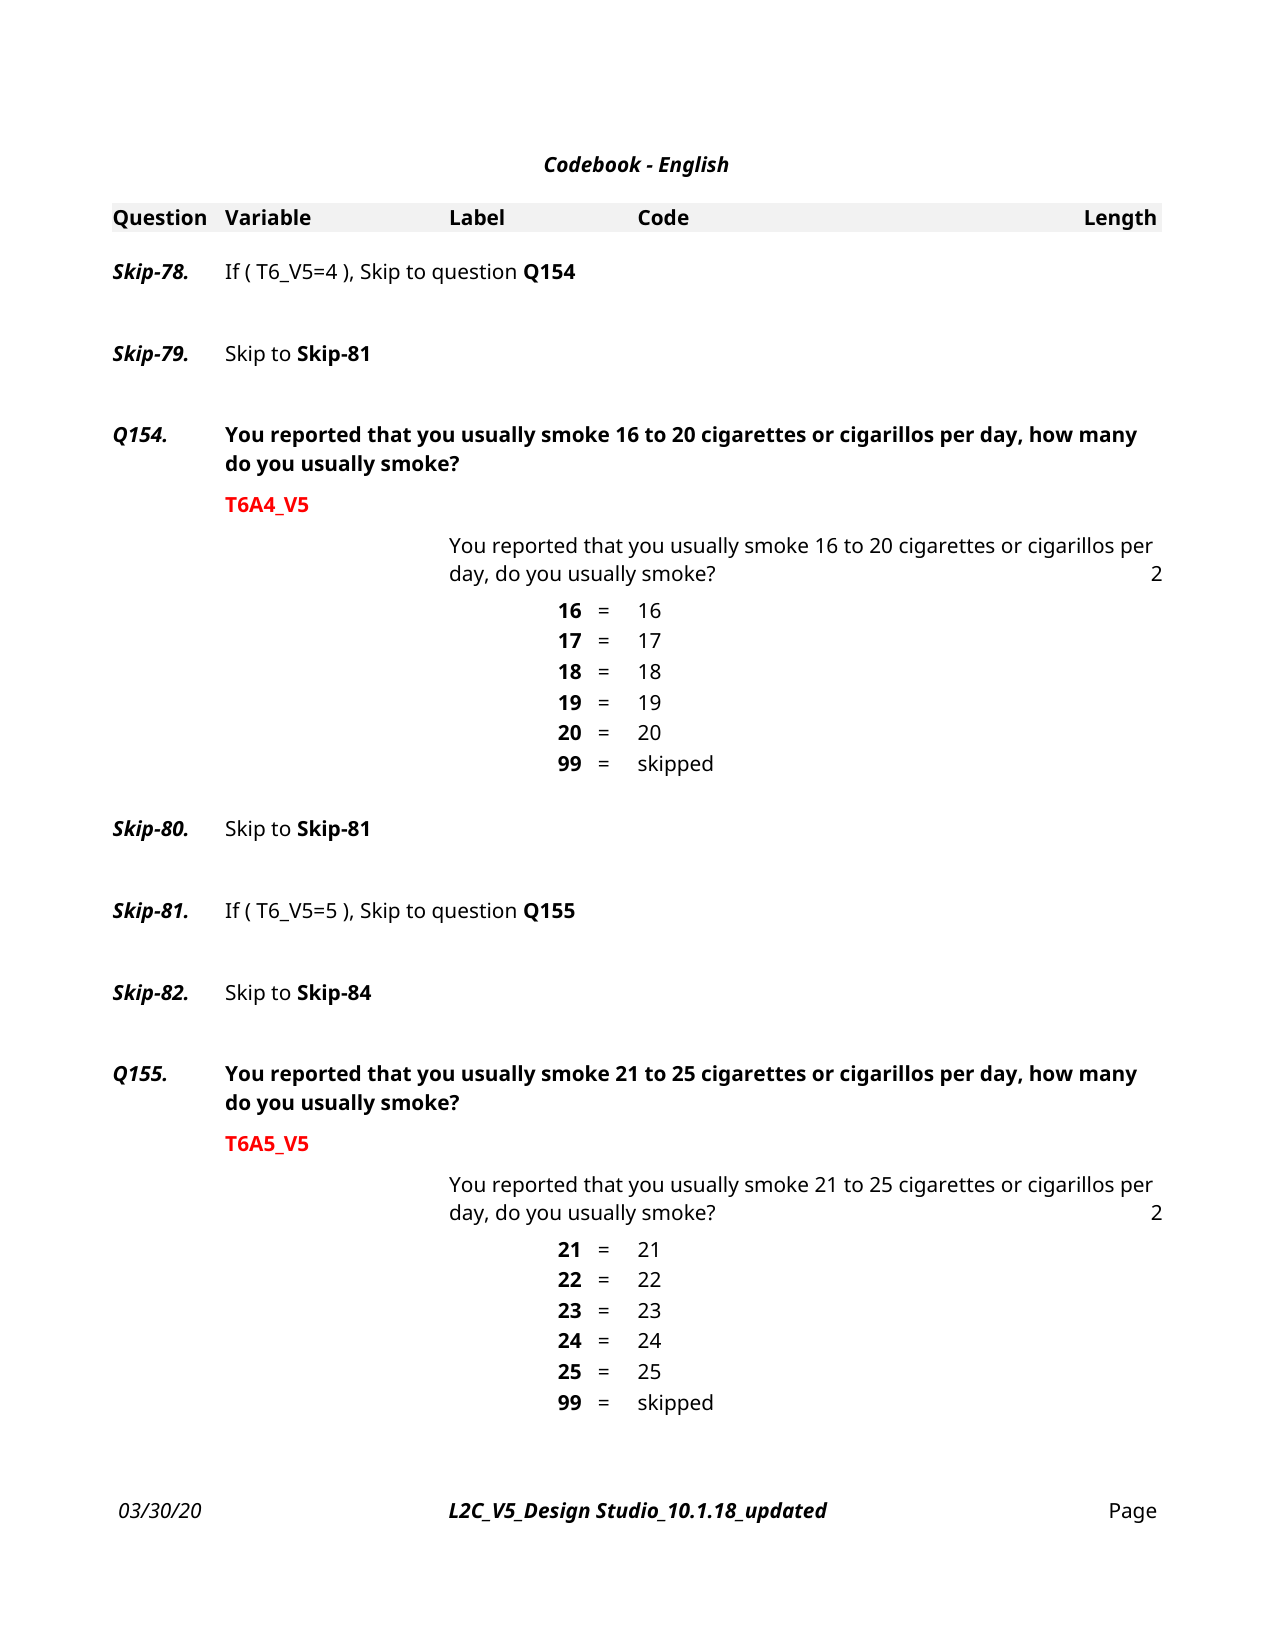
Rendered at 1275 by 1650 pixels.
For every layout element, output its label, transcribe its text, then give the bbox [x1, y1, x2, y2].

text 22 = 22 [112, 1266, 1162, 1294]
text Skip-78. If ( T6_V5=4 ), Skip to question Q154 [112, 257, 1162, 285]
text 23 = 23 [112, 1296, 1162, 1324]
text 99 = skipped [112, 1388, 1162, 1416]
text 24 = 24 [112, 1327, 1162, 1355]
text 18 = 18 [112, 657, 1162, 686]
text Skip-79. Skip to Skip-81 [112, 339, 1162, 367]
text Skip-82. Skip to Skip-84 [112, 978, 1162, 1006]
text 20 = 20 [112, 718, 1162, 747]
text Q154. You reported that you usually smoke 16 to 20 cigarettes or cigarillos per day, how many do you usually smoke? [112, 421, 1162, 477]
text Skip-80. Skip to Skip-81 [112, 814, 1162, 842]
text 19 = 19 [112, 688, 1162, 716]
text 16 = 16 [112, 596, 1162, 624]
text Q155. You reported that you usually smoke 21 to 25 cigarettes or cigarillos per day, how many do you usually smoke? [112, 1059, 1162, 1116]
text 25 = 25 [112, 1357, 1162, 1386]
text 99 = skipped [112, 749, 1162, 777]
text Skip-81. If ( T6_V5=5 ), Skip to question Q155 [112, 896, 1162, 924]
text T6A4_V5 [225, 490, 1162, 518]
text You reported that you usually smoke 21 to 25 cigarettes or cigarillos per day, do you usually smoke? 2 [225, 1170, 1162, 1227]
text 21 = 21 [112, 1235, 1162, 1263]
text T6A5_V5 [225, 1129, 1162, 1157]
text You reported that you usually smoke 16 to 20 cigarettes or cigarillos per day, do you usually smoke? 2 [225, 531, 1162, 588]
text 17 = 17 [112, 627, 1162, 655]
